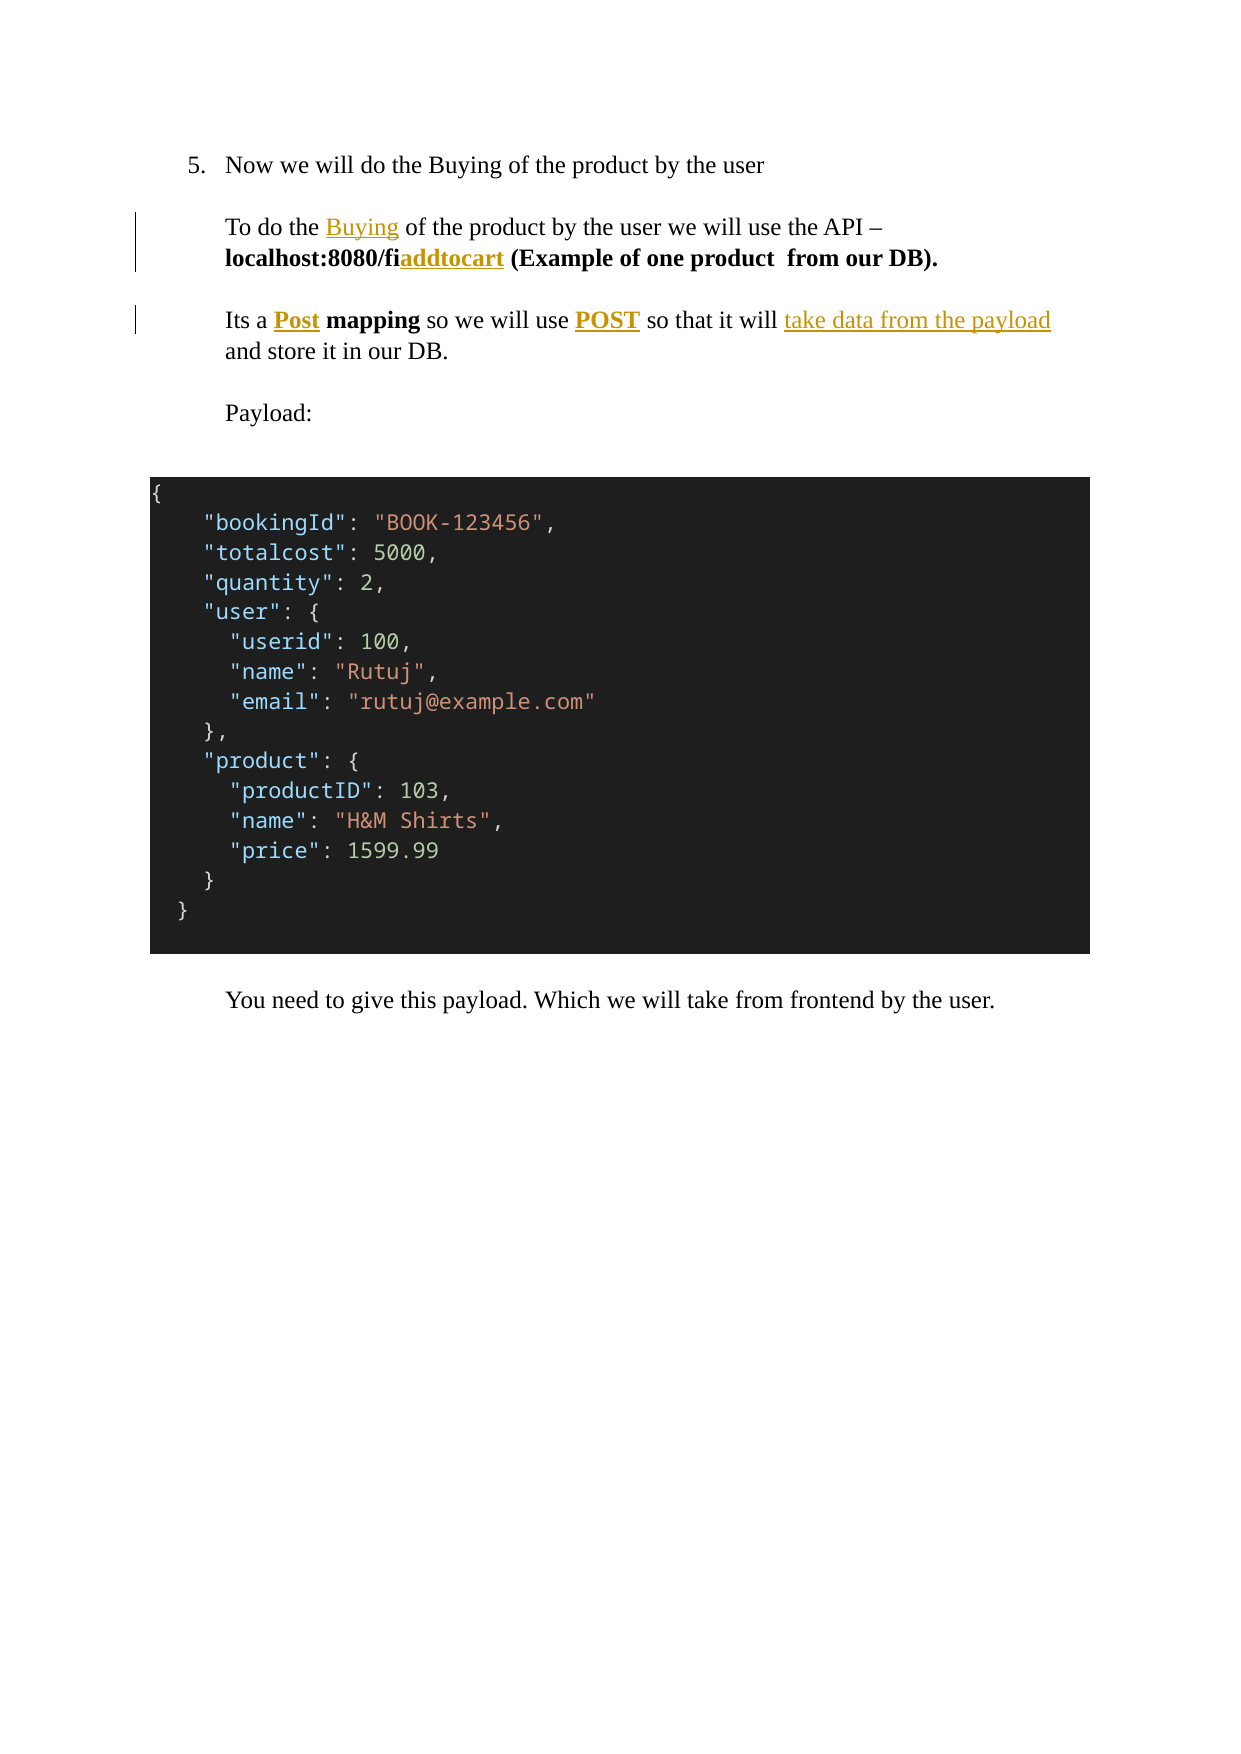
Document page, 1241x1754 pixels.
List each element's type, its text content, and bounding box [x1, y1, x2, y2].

text }, [150, 715, 1090, 745]
text "userid": 100, [150, 626, 1090, 656]
text "productID": 103, [150, 775, 1090, 805]
text "price": 1599.99 [150, 834, 1090, 864]
text "email": "rutuj@example.com" [150, 686, 1090, 715]
text "quantity": 2, [150, 566, 1090, 596]
list Its a mapping so we will use so that it will and store it in our DB. [225, 305, 1090, 365]
text "product": { [150, 745, 1090, 775]
list Payload: [225, 398, 1090, 427]
text "name": "H&M Shirts", [150, 805, 1090, 834]
text "totalcost": 5000, [150, 537, 1090, 566]
text "user": { [150, 596, 1090, 626]
text { [150, 477, 1090, 507]
list To do the of the product by the user we will use the API – localhost:8080/fi (Example of one product from our DB). [225, 212, 1090, 272]
text } [150, 894, 1090, 924]
text "name": "Rutuj", [150, 656, 1090, 686]
list Now we will do the Buying of the product by the user [187, 150, 1090, 179]
text } [150, 864, 1090, 894]
list You need to give this payload. Which we will take from frontend by the user. [225, 985, 1090, 1013]
text "bookingId": "BOOK-123456", [150, 507, 1090, 537]
